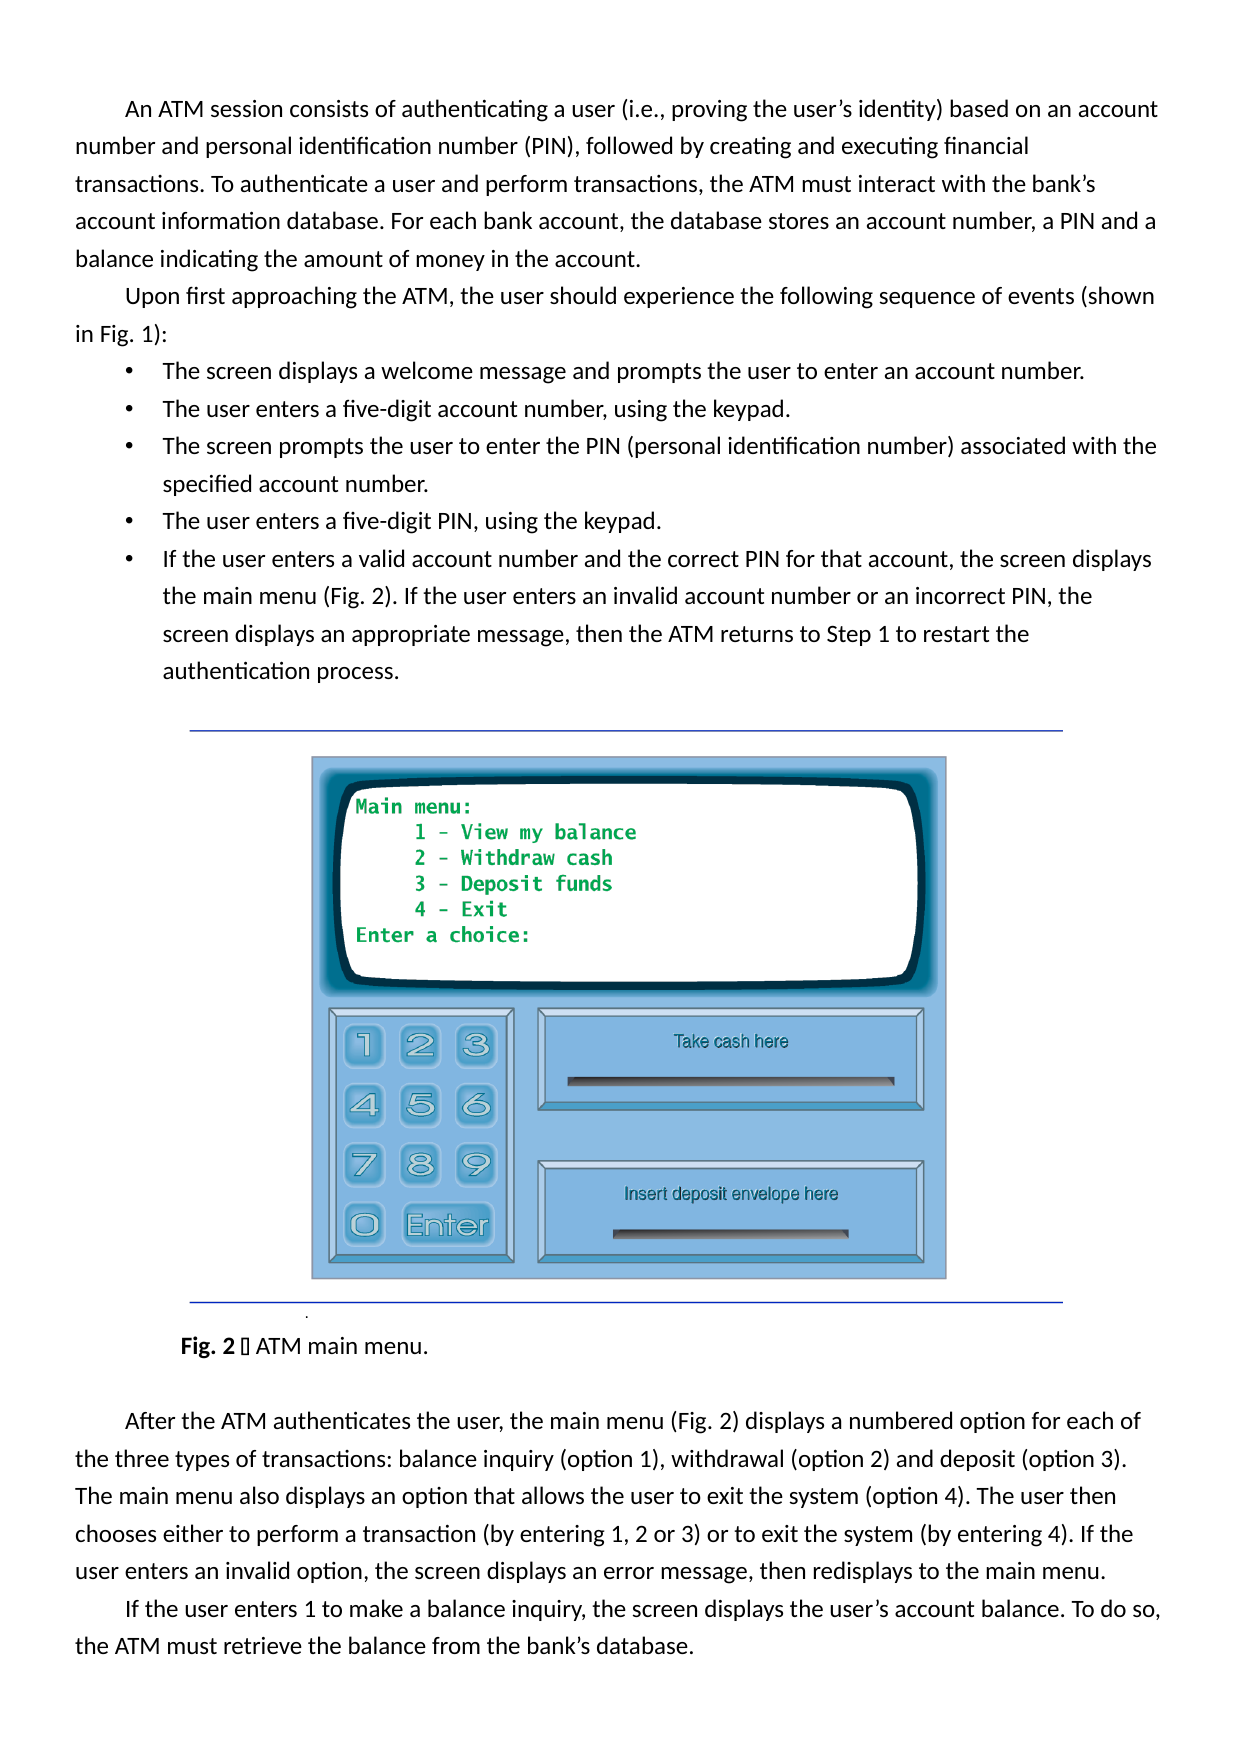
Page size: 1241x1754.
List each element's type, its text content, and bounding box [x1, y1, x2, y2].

text If the user enters 1 to make a balance inquiry, the screen displays the user’s account balance. To do so, the ATM must retrieve the balance from the bank’s database. [75, 1589, 1165, 1664]
text Upon first approaching the ATM, the user should experience the following sequence of events (shown in Fig. 1): [75, 277, 1165, 352]
text Fig. 2 ATM main menu. [175, 1327, 1165, 1364]
list The screen displays a welcome message and prompts the user to enter an account number. [125, 352, 1165, 389]
picture [177, 727, 1063, 1318]
text An ATM session consists of authenticating a user (i.e., proving the user’s identity) based on an account number and personal identification number (PIN), followed by creating and executing financial transactions. To authenticate a user and perform transactions, the ATM must interact with the bank’s account information database. For each bank account, the database stores an account number, a PIN and a balance indicating the amount of money in the account. [75, 89, 1165, 277]
list The screen prompts the user to enter the PIN (personal identification number) associated with the specified account number. [125, 427, 1165, 502]
list If the user enters a valid account number and the correct PIN for that account, the screen displays the main menu (Fig. 2). If the user enters an invalid account number or an incorrect PIN, the screen displays an appropriate message, then the ATM returns to Step 1 to restart the authentication process. [125, 539, 1165, 689]
list The user enters a five-digit account number, using the keypad. [125, 389, 1165, 427]
list The user enters a five-digit PIN, using the keypad. [125, 502, 1165, 539]
text After the ATM authenticates the user, the main menu (Fig. 2) displays a numbered option for each of the three types of transactions: balance inquiry (option 1), withdrawal (option 2) and deposit (option 3). The main menu also displays an option that allows the user to exit the system (option 4). The user then chooses either to perform a transaction (by entering 1, 2 or 3) or to exit the system (by entering 4). If the user enters an invalid option, the screen displays an error message, then redisplays to the main menu. [75, 1402, 1165, 1589]
